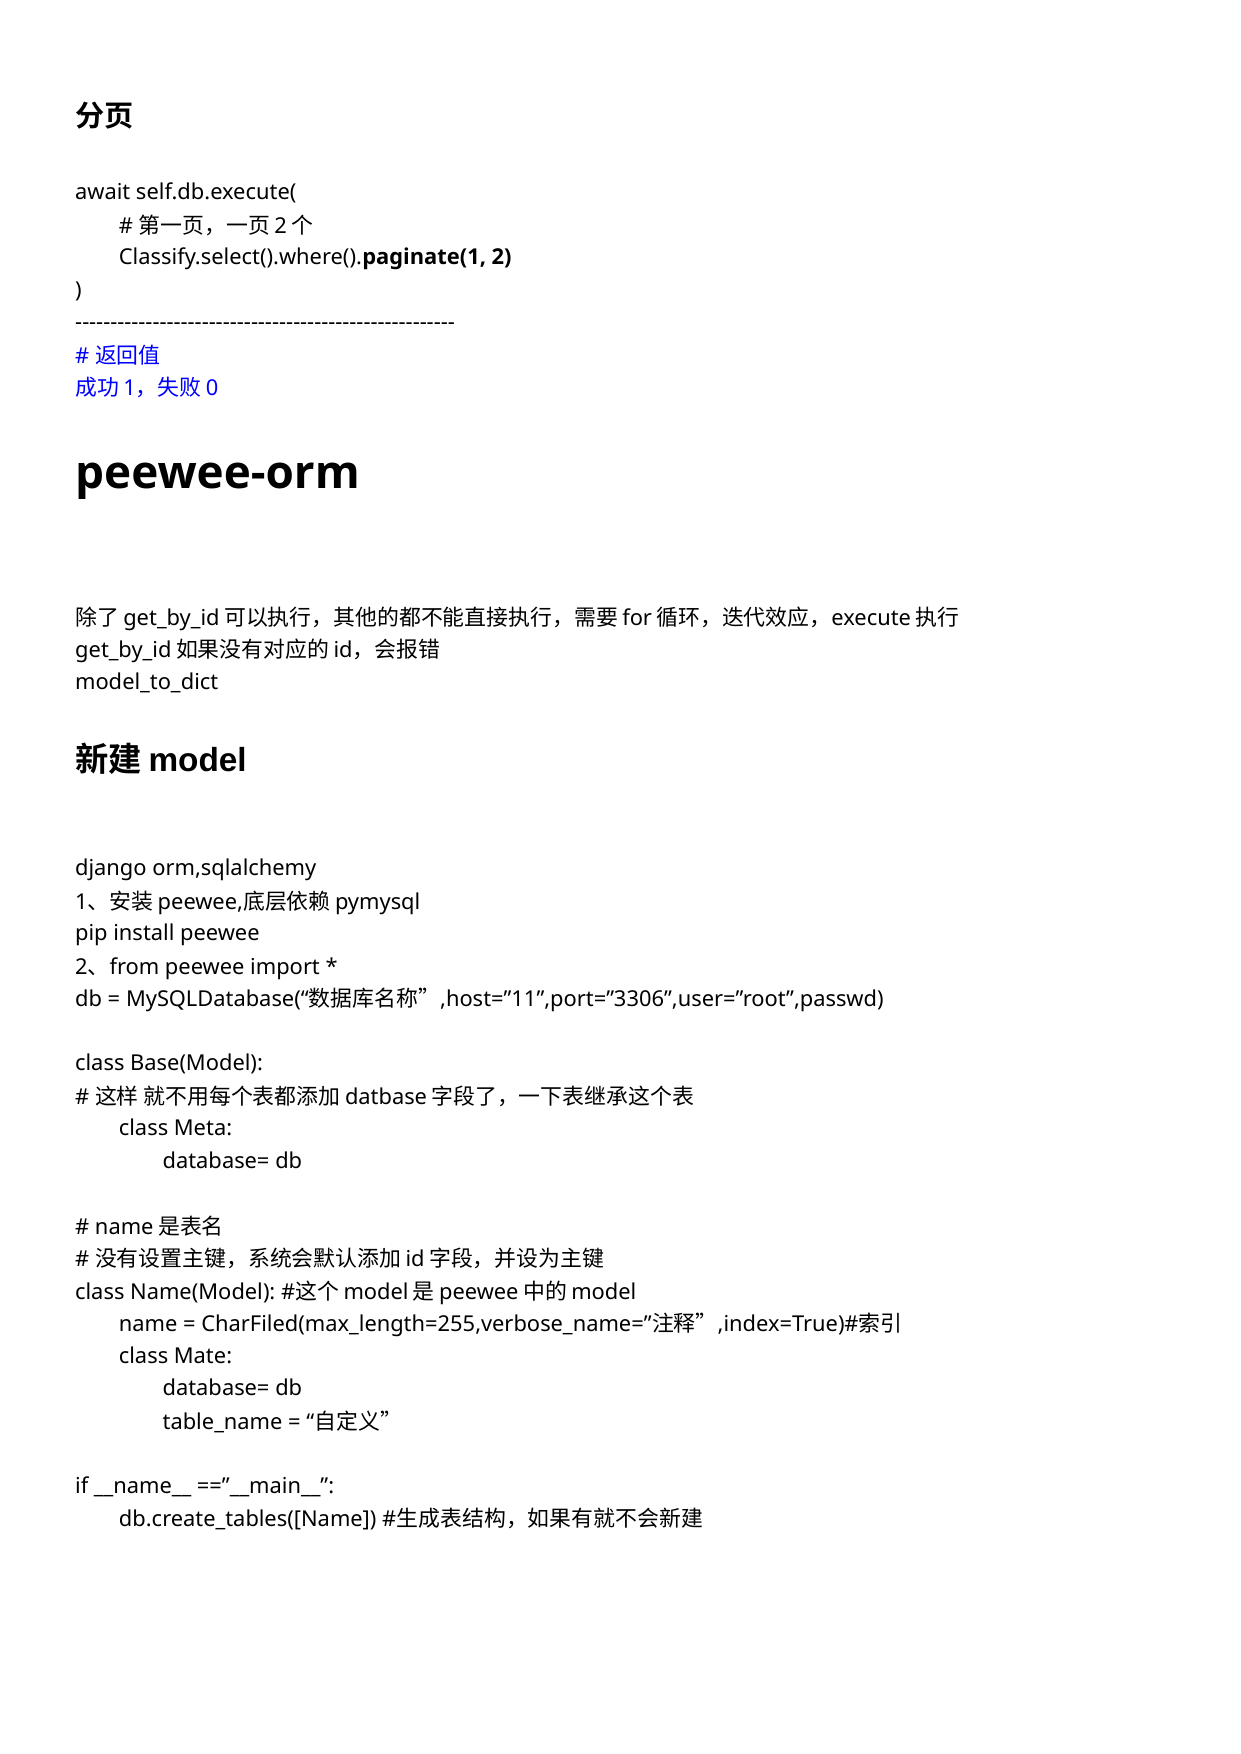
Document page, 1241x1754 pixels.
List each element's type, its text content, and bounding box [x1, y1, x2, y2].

subtitle 分页 [75, 81, 1165, 146]
text table_name = “自定义” [119, 1403, 1165, 1436]
list db = MySQLDatabase(“数据库名称”,host=”11”,port=”3306”,user=”root”,passwd) [75, 981, 1165, 1013]
list class Base(Model): [75, 1046, 1165, 1078]
text db.create_tables([Name]) #生成表结构，如果有就不会新建 [75, 1501, 1165, 1533]
text class Mate: [75, 1338, 1165, 1371]
text model_to_dict [75, 664, 1165, 697]
text await self.db.execute( [75, 175, 1165, 207]
text # 第一页，一页2个 [75, 207, 1165, 240]
text database= db [119, 1371, 1165, 1403]
text if __name__ ==”__main__”: [75, 1468, 1165, 1501]
text class Meta: [75, 1111, 1165, 1143]
list # 这样 就不用每个表都添加datbase字段了，一下表继承这个表 [75, 1078, 1165, 1111]
text django orm,sqlalchemy [75, 851, 1165, 883]
text # 返回值 [75, 337, 1165, 370]
list # 没有设置主键，系统会默认添加id字段，并设为主键 [75, 1241, 1165, 1273]
list class Name(Model): #这个model是peewee中的model [75, 1273, 1165, 1306]
text name = CharFiled(max_length=255,verbose_name=”注释”,index=True)#索引 [75, 1306, 1165, 1338]
list pip install peewee [75, 916, 1165, 948]
text get_by_id如果没有对应的id，会报错 [75, 632, 1165, 664]
subtitle 新建model [75, 724, 1165, 789]
text database= db [119, 1143, 1165, 1176]
list from peewee import * [75, 948, 1165, 981]
subtitle peewee-orm [75, 438, 1165, 503]
text ------------------------------------------------------ [75, 305, 1165, 337]
list # name是表名 [75, 1208, 1165, 1241]
text ) [75, 272, 1165, 305]
list 安装peewee,底层依赖pymysql [75, 883, 1165, 916]
text 除了get_by_id可以执行，其他的都不能直接执行，需要for循环，迭代效应，execute执行 [75, 599, 1165, 632]
text Classify.select().where().paginate(1, 2) [75, 240, 1165, 272]
text 成功1，失败0 [75, 370, 1165, 402]
